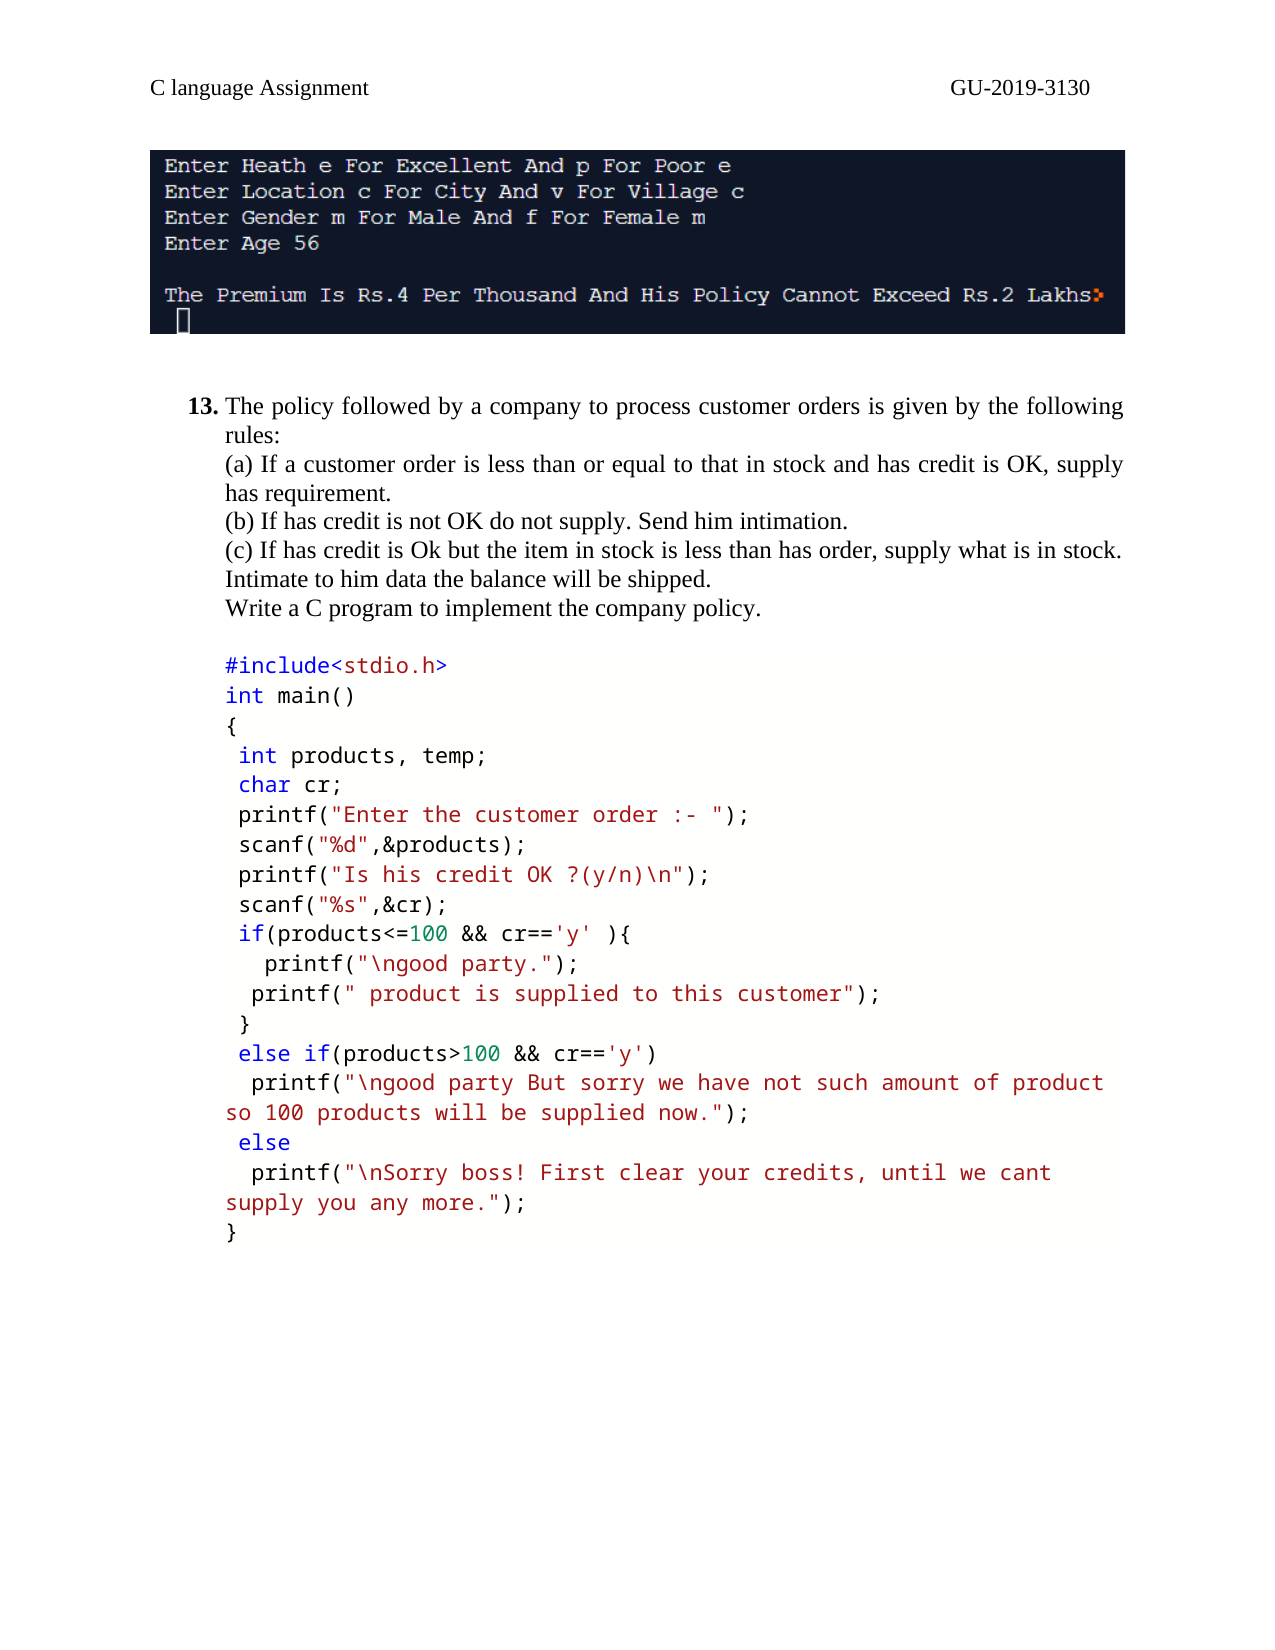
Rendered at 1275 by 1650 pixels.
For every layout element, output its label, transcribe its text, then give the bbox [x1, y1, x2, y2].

text printf("\ngood party."); [225, 948, 1125, 978]
text int products, temp; [225, 739, 1125, 769]
text { [225, 710, 1125, 739]
picture [150, 150, 1125, 334]
text } [225, 1216, 1125, 1246]
text if(products<=100 && cr=='y' ){ [225, 918, 1125, 948]
text scanf("%s",&cr); [225, 888, 1125, 918]
text (a) If a customer order is less than or equal to that in stock and has credit is OK, supply has requirement. [225, 449, 1125, 506]
text char cr; [225, 769, 1125, 799]
text printf("Is his credit OK ?(y/n)\n"); [225, 859, 1125, 888]
text (c) If has credit is Ok but the item in stock is less than has order, supply what is in stock. Intimate to him data the balance will be shipped. [225, 535, 1125, 593]
text else if(products>100 && cr=='y') [225, 1037, 1125, 1067]
text else [225, 1127, 1125, 1157]
text scanf("%d",&products); [225, 829, 1125, 859]
text printf("Enter the customer order :- "); [225, 799, 1125, 829]
text int main() [225, 680, 1125, 710]
text #include<stdio.h> [225, 650, 1125, 680]
text } [225, 1008, 1125, 1037]
text (b) If has credit is not OK do not supply. Send him intimation. [225, 506, 1125, 535]
text Write a C program to implement the company policy. [225, 593, 1125, 621]
text printf("\nSorry boss! First clear your credits, until we cant supply you any more."); [225, 1157, 1125, 1216]
list The policy followed by a company to process customer orders is given by the following rules: [187, 391, 1125, 449]
text printf(" product is supplied to this customer"); [225, 978, 1125, 1008]
text printf("\ngood party But sorry we have not such amount of product so 100 products will be supplied now."); [225, 1067, 1125, 1127]
